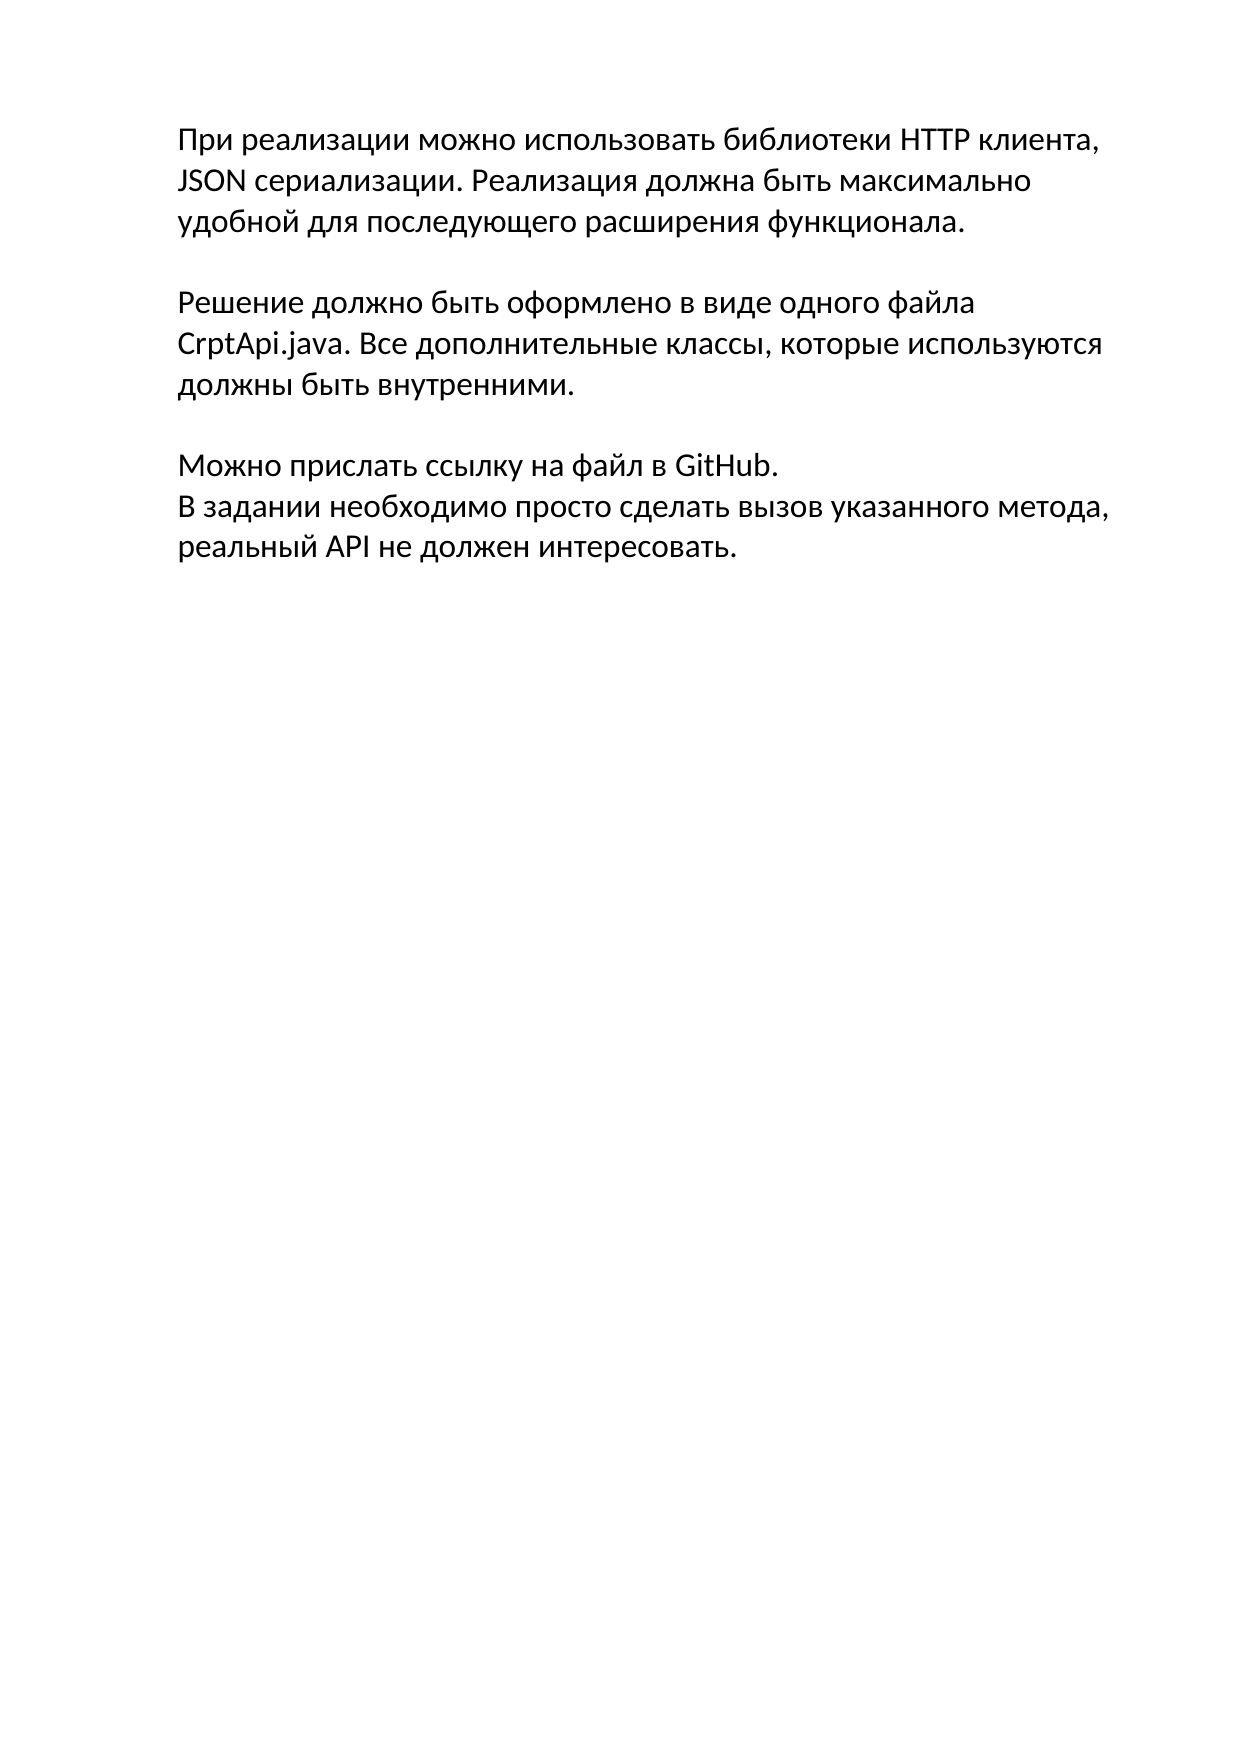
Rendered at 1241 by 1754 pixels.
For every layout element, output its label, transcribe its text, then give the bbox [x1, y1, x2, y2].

text Решение должно быть оформлено в виде одного файла CrptApi.java. Все дополнительные классы, которые используются должны быть внутренними. [177, 281, 1152, 403]
text В задании необходимо просто сделать вызов указанного метода, реальный API не должен интересовать. [177, 485, 1152, 566]
text Можно прислать ссылку на файл в GitHub. [177, 444, 1152, 485]
text При реализации можно использовать библиотеки HTTP клиента, JSON сериализации. Реализация должна быть максимально удобной для последующего расширения функционала. [177, 118, 1152, 240]
